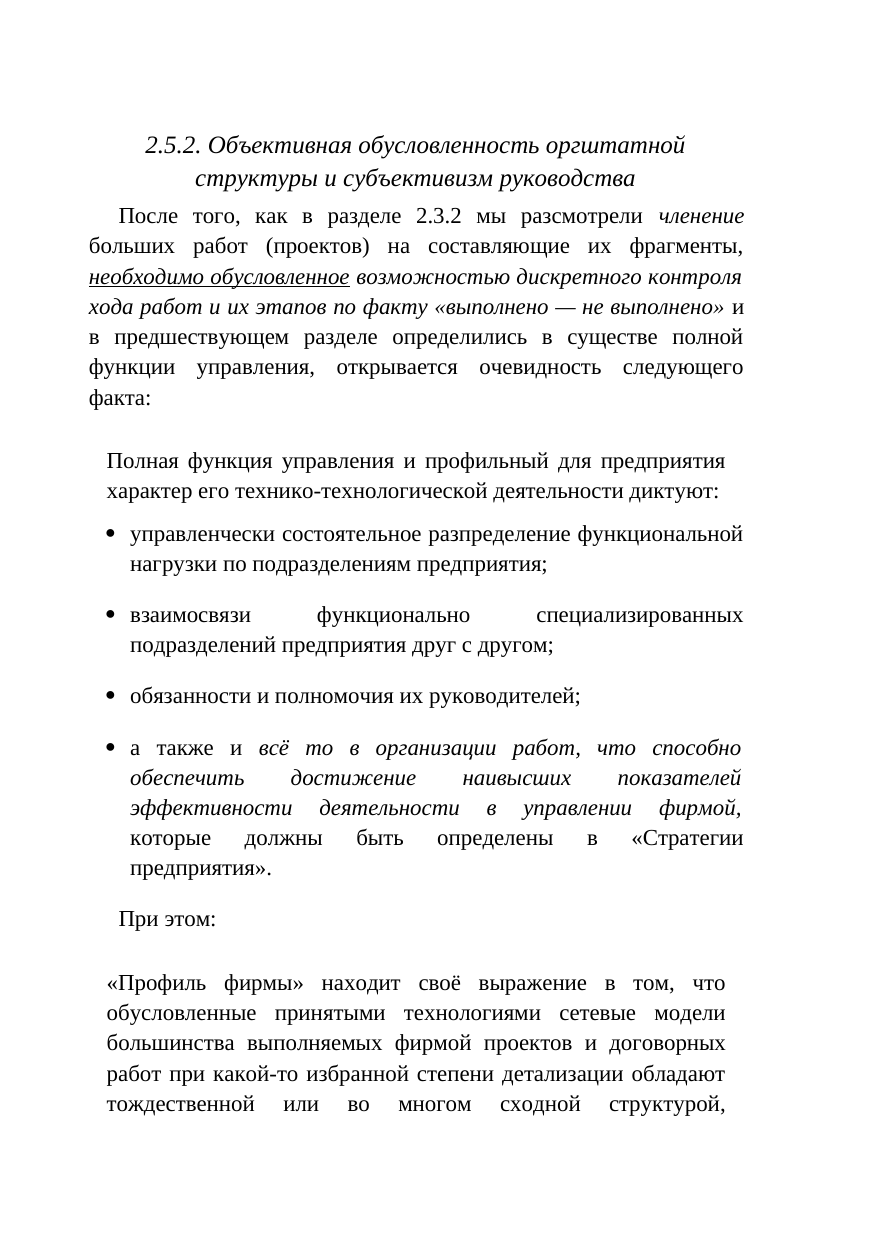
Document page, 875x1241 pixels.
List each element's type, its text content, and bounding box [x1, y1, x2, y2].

list а также и всё то в организации работ, что способно обеспечить достижение наивысших показателей эффективности деятельности в управлении фирмой, которые должны быть определены в «Стратегии предприятия». [106, 733, 744, 881]
text При этом: [89, 905, 744, 932]
subtitle 2.5.2. Объективная обусловленность оргштатной структуры и субъективизм руководства [89, 130, 744, 192]
list управленчески состоятельное разпределение функциональной нагрузки по подразделениям предприятия; [106, 520, 744, 577]
list обязанности и полномочия их руководителей; [106, 682, 744, 709]
text После того, как в разделе 2.3.2 мы разсмотрели членение больших работ (проектов) на составляющие их фрагменты, необходимо обусловленное возможностью дискретного контроля хода работ и их этапов по факту «выполнено — не выполнено» и в предшествующем разделе определились в существе полной функции управления, открывается очевидность следующего факта: [89, 202, 744, 410]
list взаимосвязи функционально специализированных подразделений предприятия друг с другом; [106, 601, 744, 658]
text Полная функция управления и профильный для предприятия характер его технико-технологической деятельности диктуют: [106, 447, 726, 504]
